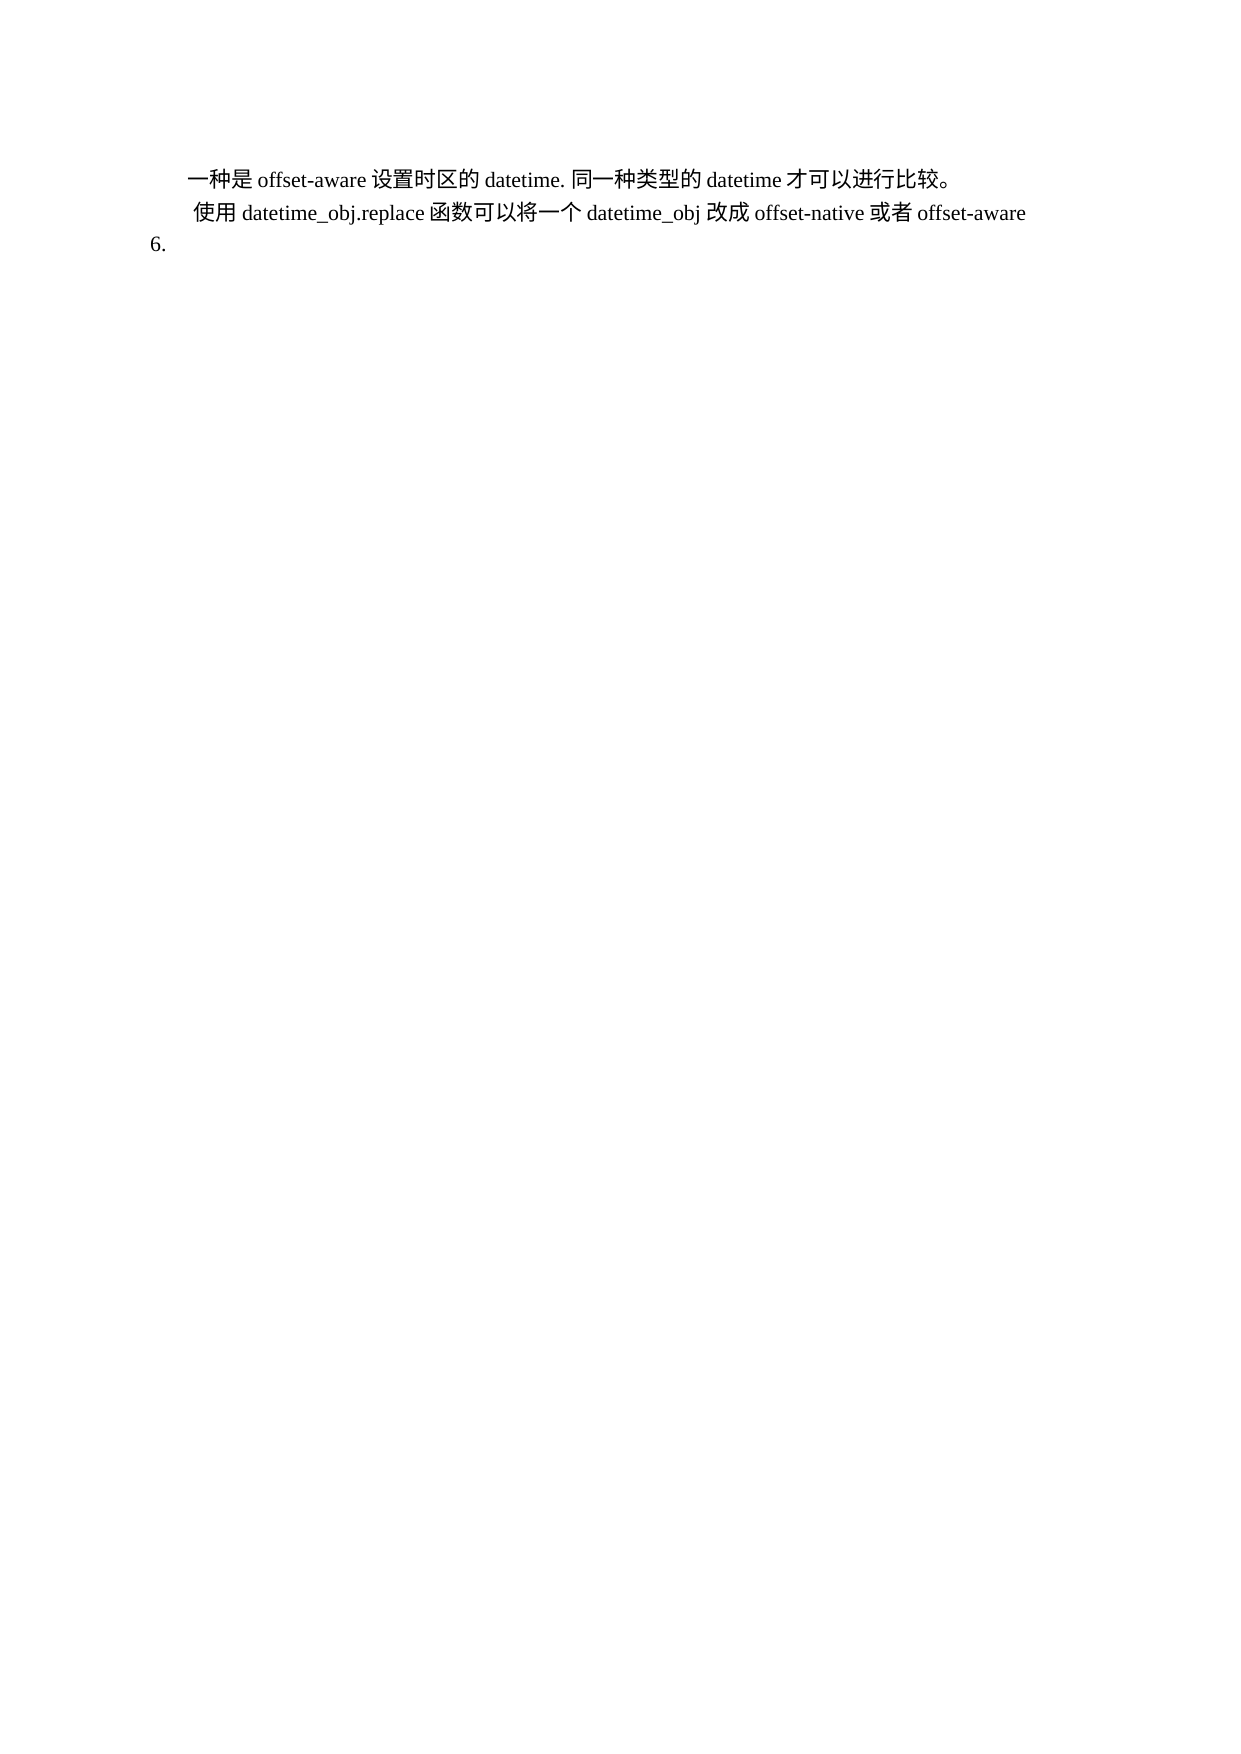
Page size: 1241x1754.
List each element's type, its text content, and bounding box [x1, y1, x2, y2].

text 使用datetime_obj.replace函数可以将一个datetime_obj 改成offset-native或者offset-aware [150, 194, 1090, 227]
list datetime 在Python中分为两种类型。第一种是 offset-native就是没有设置时区的datetime, 另外一种是offset-aware设置时区的datetime. 同一种类型的datetime才可以进行比较。 [150, 162, 1090, 194]
